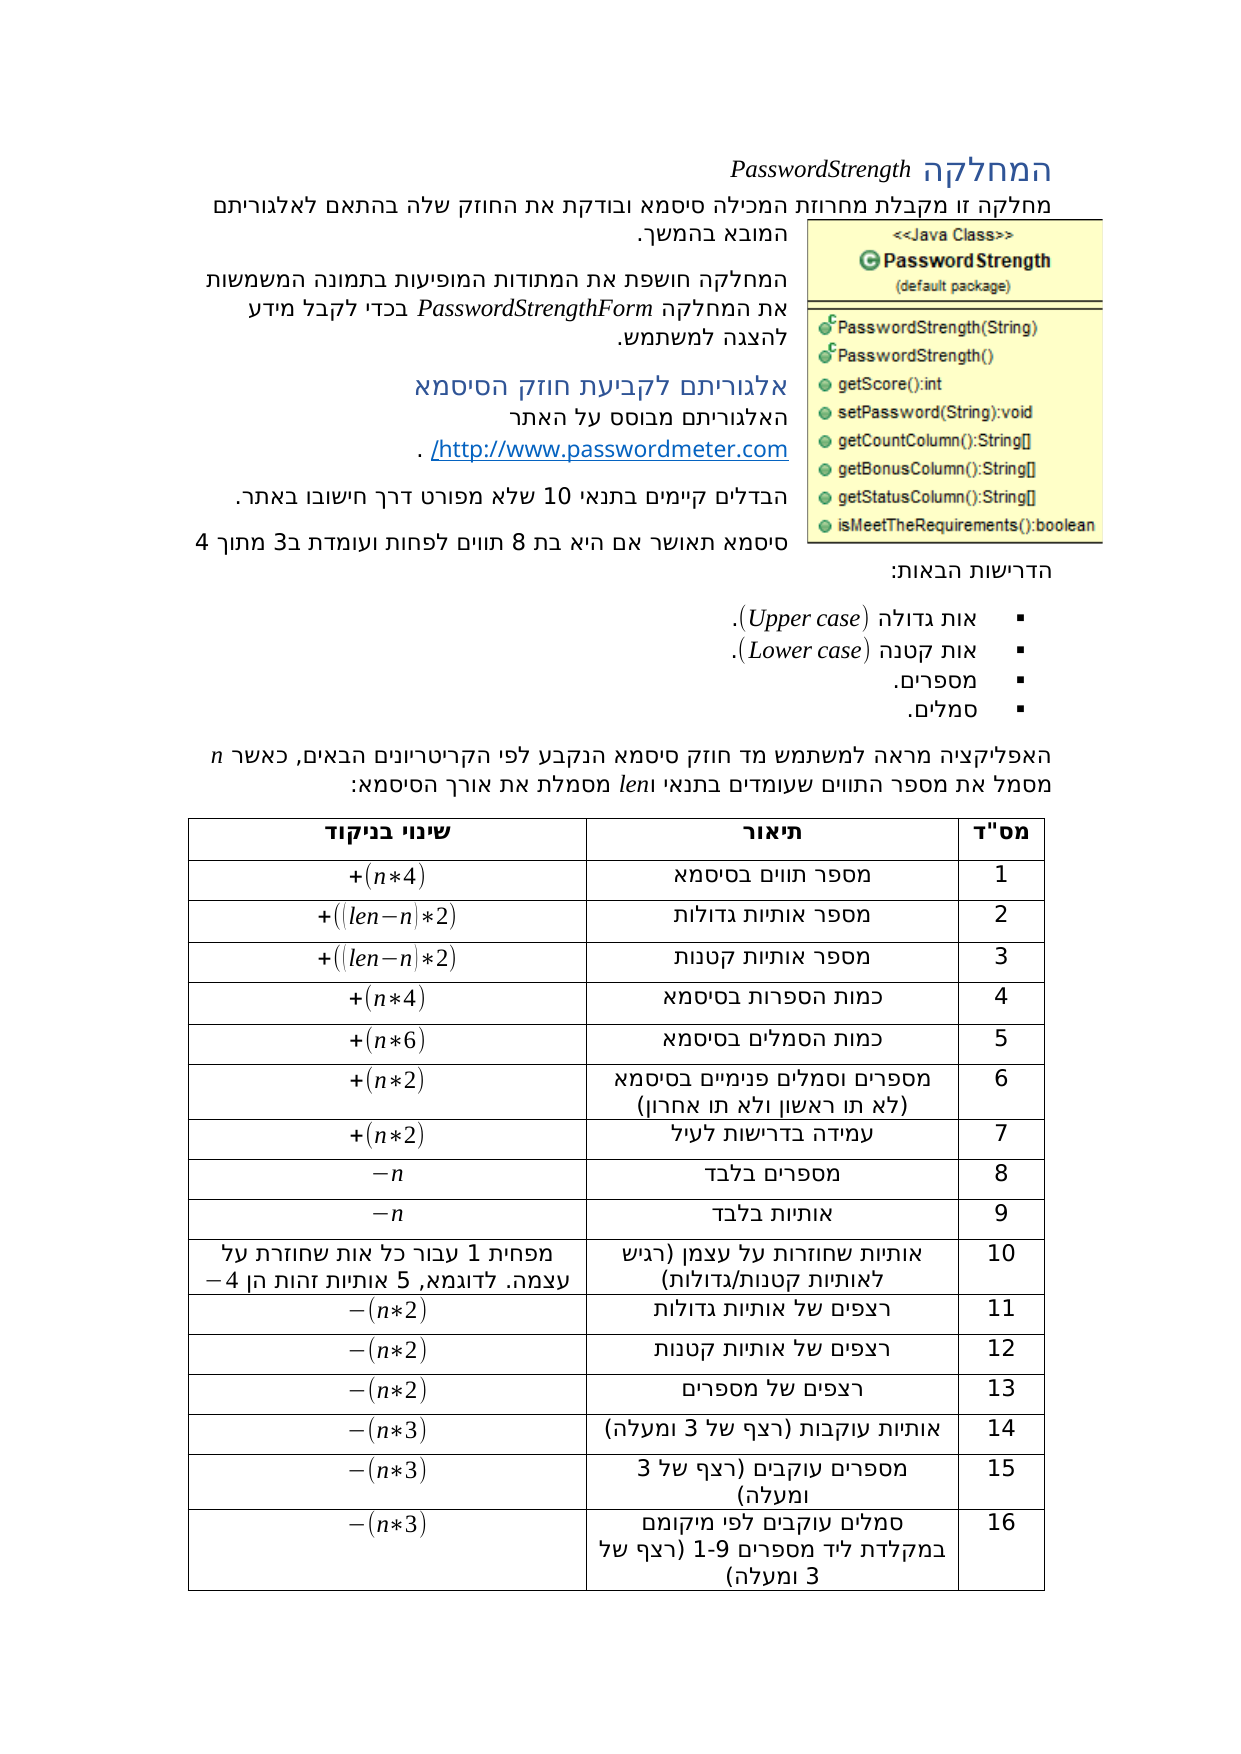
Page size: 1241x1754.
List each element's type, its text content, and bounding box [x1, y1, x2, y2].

table_cell 10 [959, 1240, 1044, 1294]
table_cell כמות הספרות בסיסמא [587, 983, 958, 1024]
table_cell 12 [959, 1335, 1044, 1374]
table_cell [189, 943, 586, 982]
table_cell 14 [959, 1415, 1044, 1454]
table_cell 15 [959, 1455, 1044, 1508]
table_cell [189, 1335, 586, 1374]
text האפליקציה מראה למשתמש מד חוזק סיסמא הנקבע לפי הקריטריונים הבאים, כאשר מסמל את מספר התווים שעומדים בתנאי ו מסמלת את אורך הסיסמא: [187, 741, 1053, 799]
table_cell מספר אותיות גדולות [587, 901, 958, 942]
table_cell [189, 1375, 586, 1414]
text מחלקה זו מקבלת מחרוזת המכילה סיסמא ובודקת את החוזק שלה בהתאם לאלגוריתם המובא בהמשך. [187, 192, 1053, 247]
table_cell [189, 1415, 586, 1454]
table_cell 9 [959, 1200, 1044, 1239]
table_cell מספרים וסמלים פנימיים בסיסמא (לא תו ראשון ולא תו אחרון) [587, 1065, 958, 1119]
table_cell אותיות שחוזרות על עצמן (רגיש לאותיות קטנות/גדולות) [587, 1240, 958, 1294]
table_cell 8 [959, 1160, 1044, 1199]
table_cell 13 [959, 1375, 1044, 1414]
table_cell 5 [959, 1025, 1044, 1064]
picture [805, 219, 1103, 546]
table_cell מפחית 1 עבור כל אות שחוזרת על עצמה. לדוגמא, 5 אותיות זהות הן [189, 1240, 586, 1294]
table_cell אותיות בלבד [587, 1200, 958, 1239]
table_cell 3 [959, 943, 1044, 982]
text הבדלים קיימים בתנאי 10 שלא מפורט דרך חישובו באתר. [187, 483, 805, 510]
list אות קטנה . [187, 635, 1015, 665]
table_cell [189, 1200, 586, 1239]
table_header שינוי בניקוד [189, 819, 586, 860]
table_cell 7 [959, 1120, 1044, 1159]
table_cell כמות הסמלים בסיסמא [587, 1025, 958, 1064]
table_cell עמידה בדרישות לעיל [587, 1120, 958, 1159]
text סיסמא תאושר אם היא בת 8 תווים לפחות ועומדת ב3 מתוך 4 הדרישות הבאות: [187, 529, 1053, 584]
table_header תיאור [587, 819, 958, 860]
table_cell 1 [959, 861, 1044, 900]
table_cell [189, 1025, 586, 1064]
list מספרים. [187, 667, 1015, 694]
table_header מס"ד [959, 819, 1044, 860]
text האלגוריתם מבוסס על האתר http://www.passwordmeter.com/ . [187, 404, 805, 464]
table_cell [189, 1295, 586, 1334]
table_cell [189, 1510, 586, 1589]
list סמלים. [187, 696, 1015, 723]
table_cell [189, 901, 586, 942]
table_cell 2 [959, 901, 1044, 942]
table_cell 6 [959, 1065, 1044, 1119]
table_cell 16 [959, 1510, 1044, 1589]
subtitle המחלקה [187, 150, 1053, 189]
table_cell רצפים של אותיות קטנות [587, 1335, 958, 1374]
table_cell [189, 983, 586, 1024]
text המחלקה חושפת את המתודות המופיעות בתמונה המשמשות את המחלקה בכדי לקבל מידע להצגה למשתמש. [187, 266, 805, 351]
table_cell [189, 1065, 586, 1119]
list אות גדולה . [187, 603, 1015, 633]
table_cell אותיות עוקבות (רצף של 3 ומעלה) [587, 1415, 958, 1454]
table_cell רצפים של אותיות גדולות [587, 1295, 958, 1334]
table_cell מספרים עוקבים (רצף של 3 ומעלה) [587, 1455, 958, 1508]
table_cell רצפים של מספרים [587, 1375, 958, 1414]
table_cell מספר תווים בסיסמא [587, 861, 958, 900]
table_cell [189, 1120, 586, 1159]
table_cell [189, 1160, 586, 1199]
table_cell מספרים בלבד [587, 1160, 958, 1199]
table_cell 4 [959, 983, 1044, 1024]
table_cell 11 [959, 1295, 1044, 1334]
table_cell סמלים עוקבים לפי מיקומם במקלדת ליד מספרים 1-9 (רצף של 3 ומעלה) [587, 1510, 958, 1589]
table_cell מספר אותיות קטנות [587, 943, 958, 982]
table_cell [189, 1455, 586, 1508]
subtitle אלגוריתם לקביעת חוזק הסיסמא [187, 370, 805, 401]
table_cell [189, 861, 586, 900]
